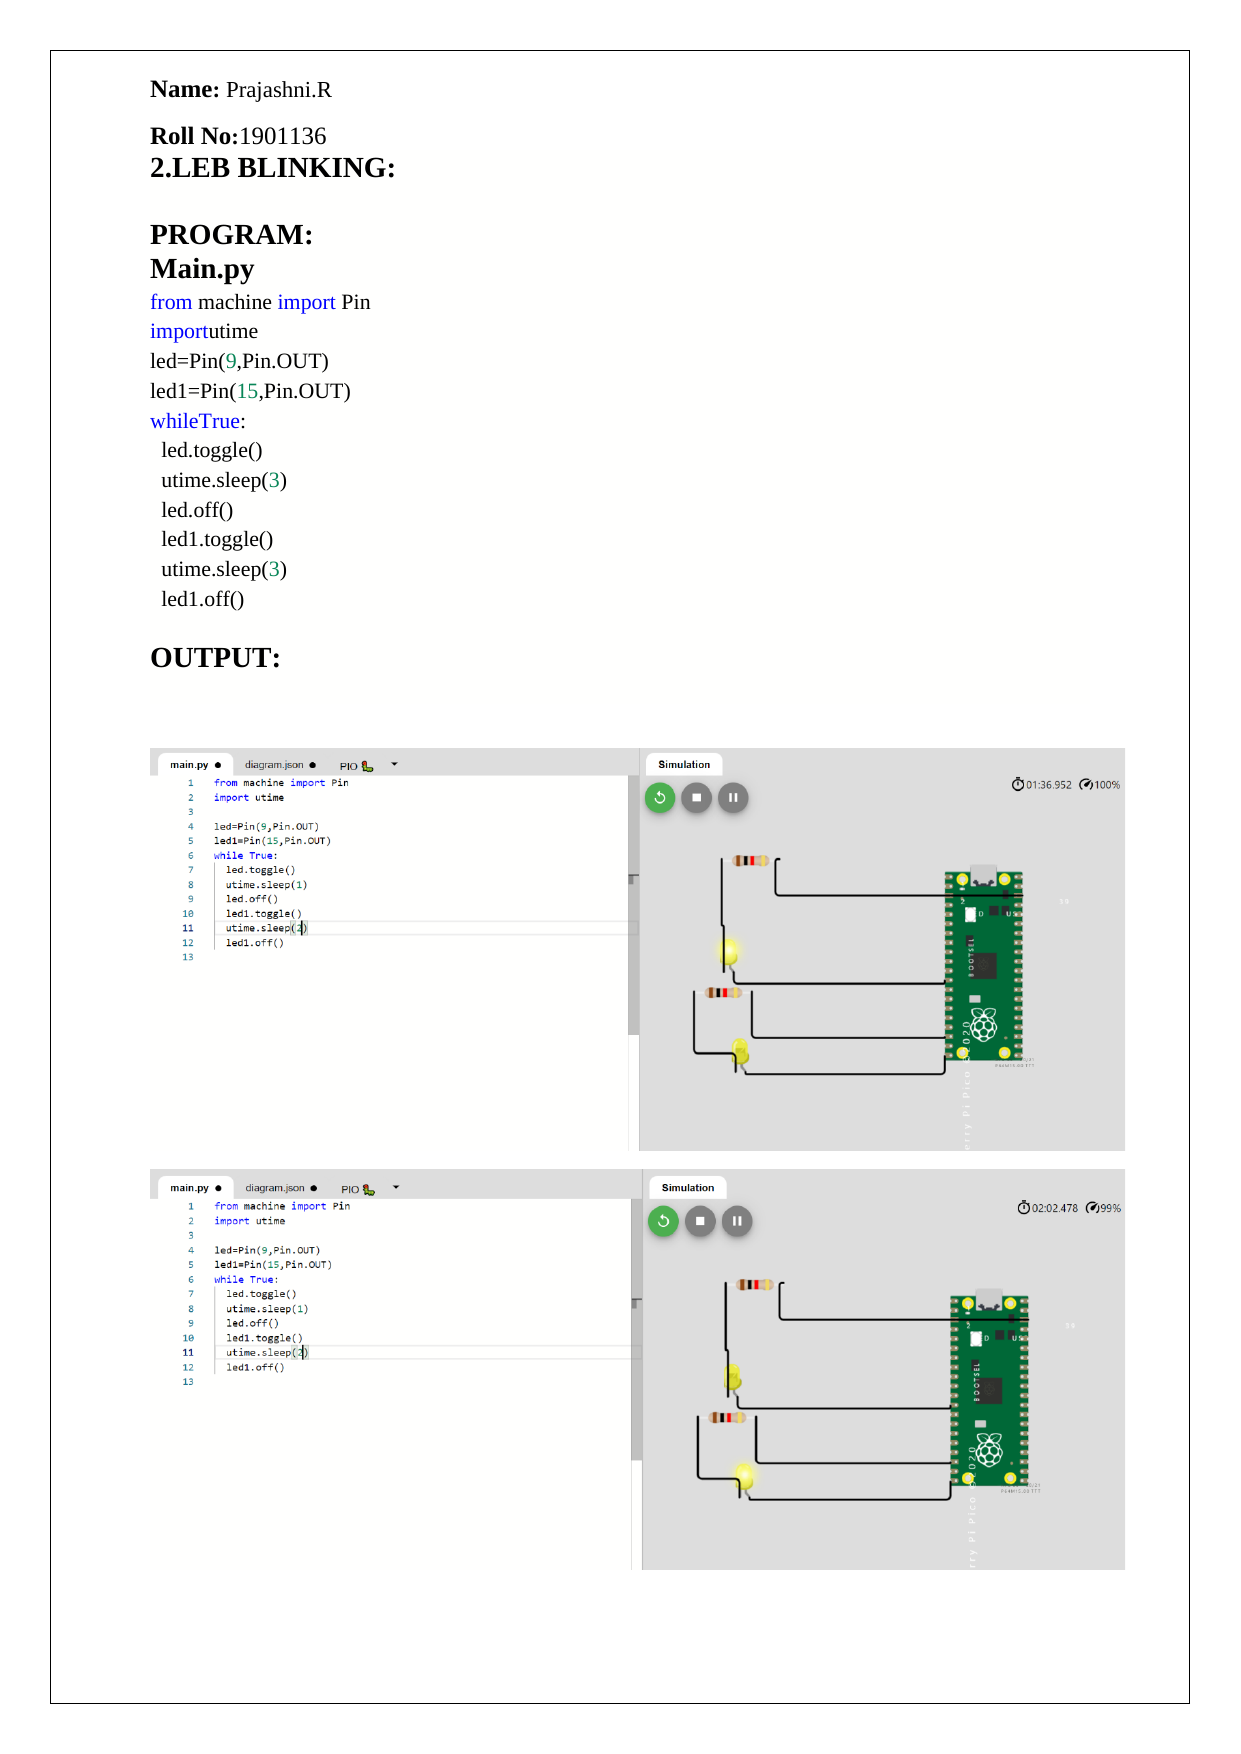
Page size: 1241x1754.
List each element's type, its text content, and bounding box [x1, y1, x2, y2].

text led.toggle() [150, 433, 1090, 462]
text utime.sleep(3) [150, 462, 1090, 492]
text PROGRAM: [150, 217, 1090, 251]
picture [150, 1169, 1125, 1570]
text 2.LEB BLINKING: [150, 150, 1090, 184]
text utime.sleep(3) [150, 552, 1090, 581]
text whileTrue: [150, 403, 1090, 433]
text led=Pin(9,Pin.OUT) [150, 344, 1090, 373]
text led1=Pin(15,Pin.OUT) [150, 373, 1090, 403]
text from machine import Pin [150, 284, 1090, 314]
text OUTPUT: [150, 641, 1090, 674]
text importutime [150, 314, 1090, 344]
text Main.py [150, 251, 1090, 284]
text led1.toggle() [150, 522, 1090, 552]
picture [150, 748, 1125, 1151]
text led1.off() [150, 581, 1090, 611]
text led.off() [150, 492, 1090, 522]
